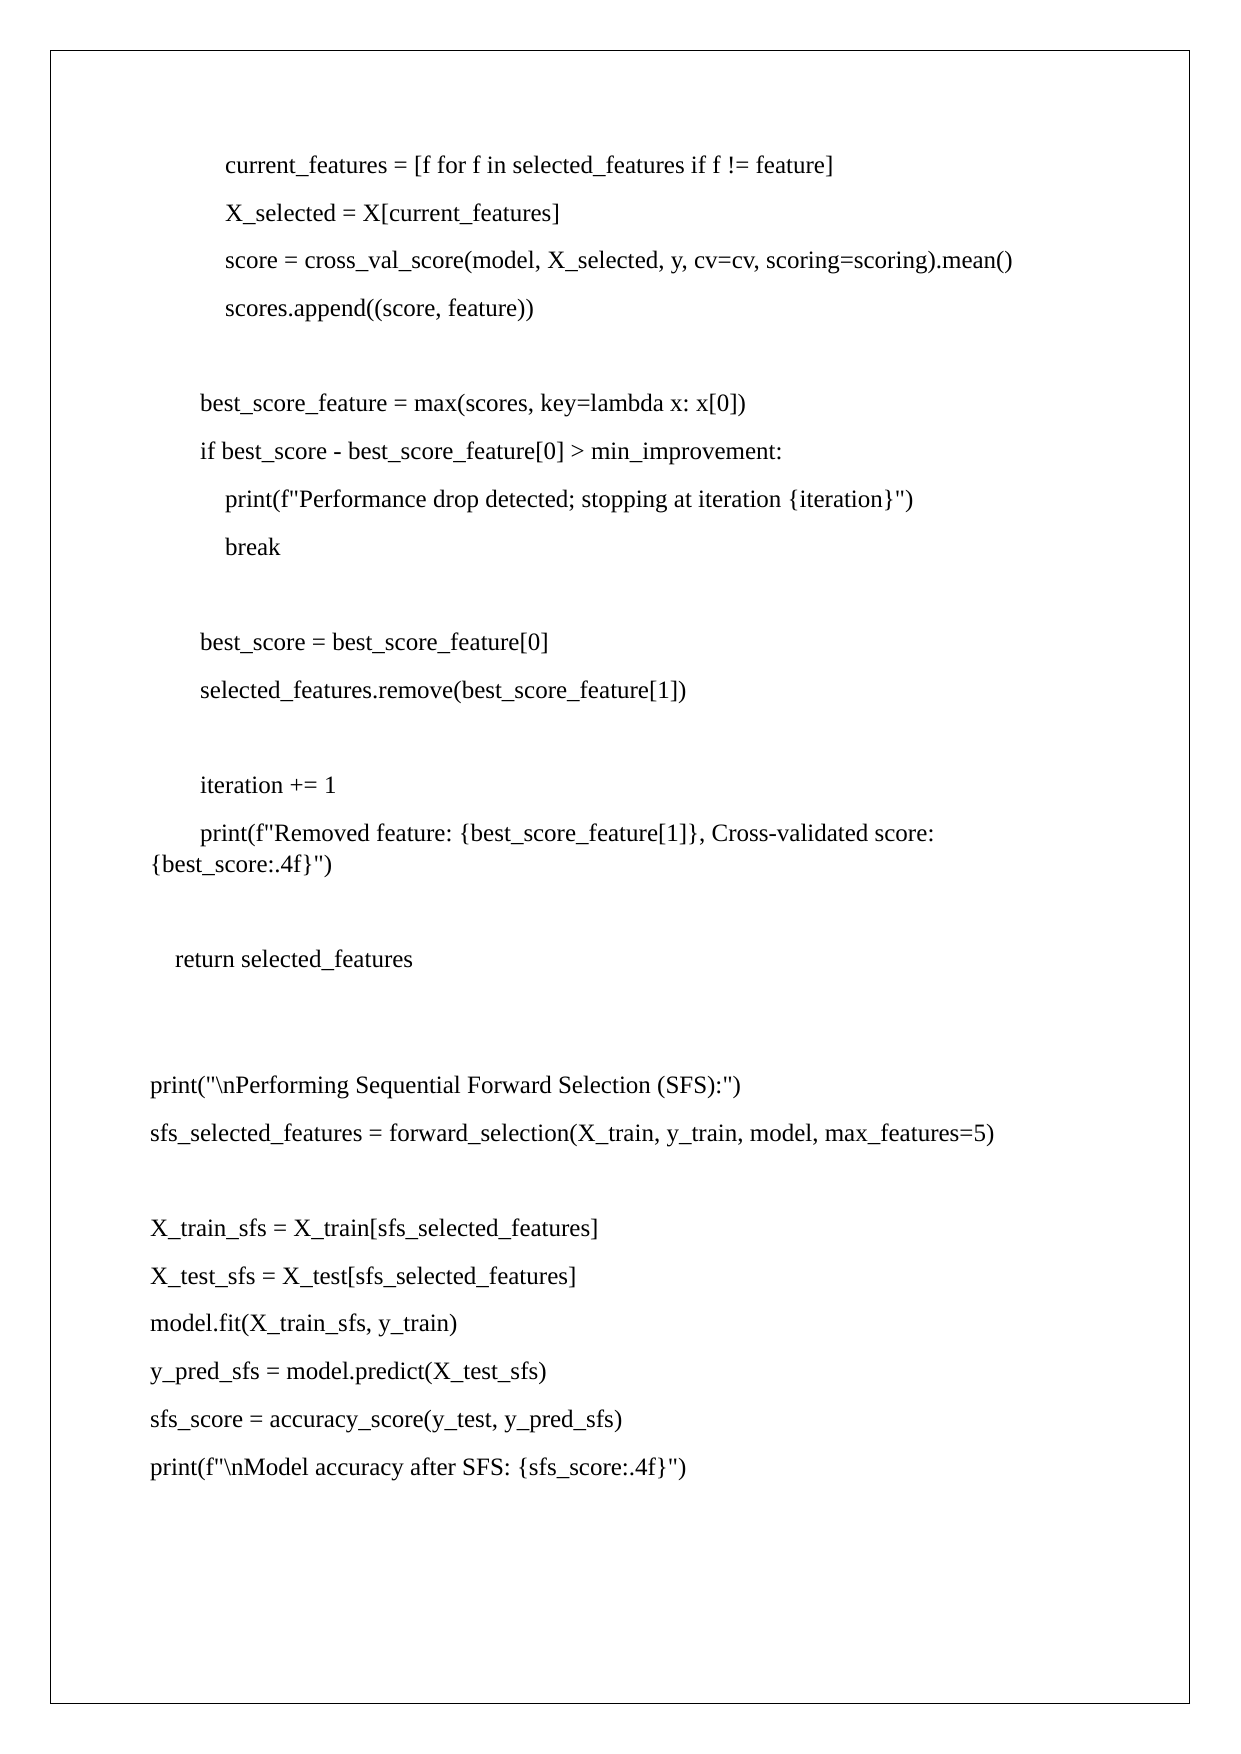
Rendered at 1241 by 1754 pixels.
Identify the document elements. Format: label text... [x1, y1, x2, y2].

text print(f"Performance drop detected; stopping at iteration {iteration}") [150, 484, 1090, 513]
text print(f"Removed feature: {best_score_feature[1]}, Cross-validated score: {best_score:.4f}") [150, 818, 1090, 878]
text sfs_selected_features = forward_selection(X_train, y_train, model, max_features=5) [150, 1118, 1090, 1146]
text print(f"\nModel accuracy after SFS: {sfs_score:.4f}") [150, 1452, 1090, 1480]
text selected_features.remove(best_score_feature[1]) [150, 675, 1090, 703]
text X_train_sfs = X_train[sfs_selected_features] [150, 1213, 1090, 1242]
text if best_score - best_score_feature[0] > min_improvement: [150, 436, 1090, 465]
text return selected_features [150, 944, 1090, 973]
text break [150, 532, 1090, 560]
text sfs_score = accuracy_score(y_test, y_pred_sfs) [150, 1404, 1090, 1433]
text best_score = best_score_feature[0] [150, 627, 1090, 656]
text X_test_sfs = X_test[sfs_selected_features] [150, 1261, 1090, 1289]
text score = cross_val_score(model, X_selected, y, cv=cv, scoring=scoring).mean() [150, 245, 1090, 274]
text current_features = [f for f in selected_features if f != feature] [150, 150, 1090, 179]
text model.fit(X_train_sfs, y_train) [150, 1308, 1090, 1337]
text iteration += 1 [150, 770, 1090, 799]
text best_score_feature = max(scores, key=lambda x: x[0]) [150, 388, 1090, 417]
text X_selected = X[current_features] [150, 198, 1090, 226]
text y_pred_sfs = model.predict(X_test_sfs) [150, 1356, 1090, 1385]
text scores.append((score, feature)) [150, 293, 1090, 322]
text print("\nPerforming Sequential Forward Selection (SFS):") [150, 1070, 1090, 1099]
